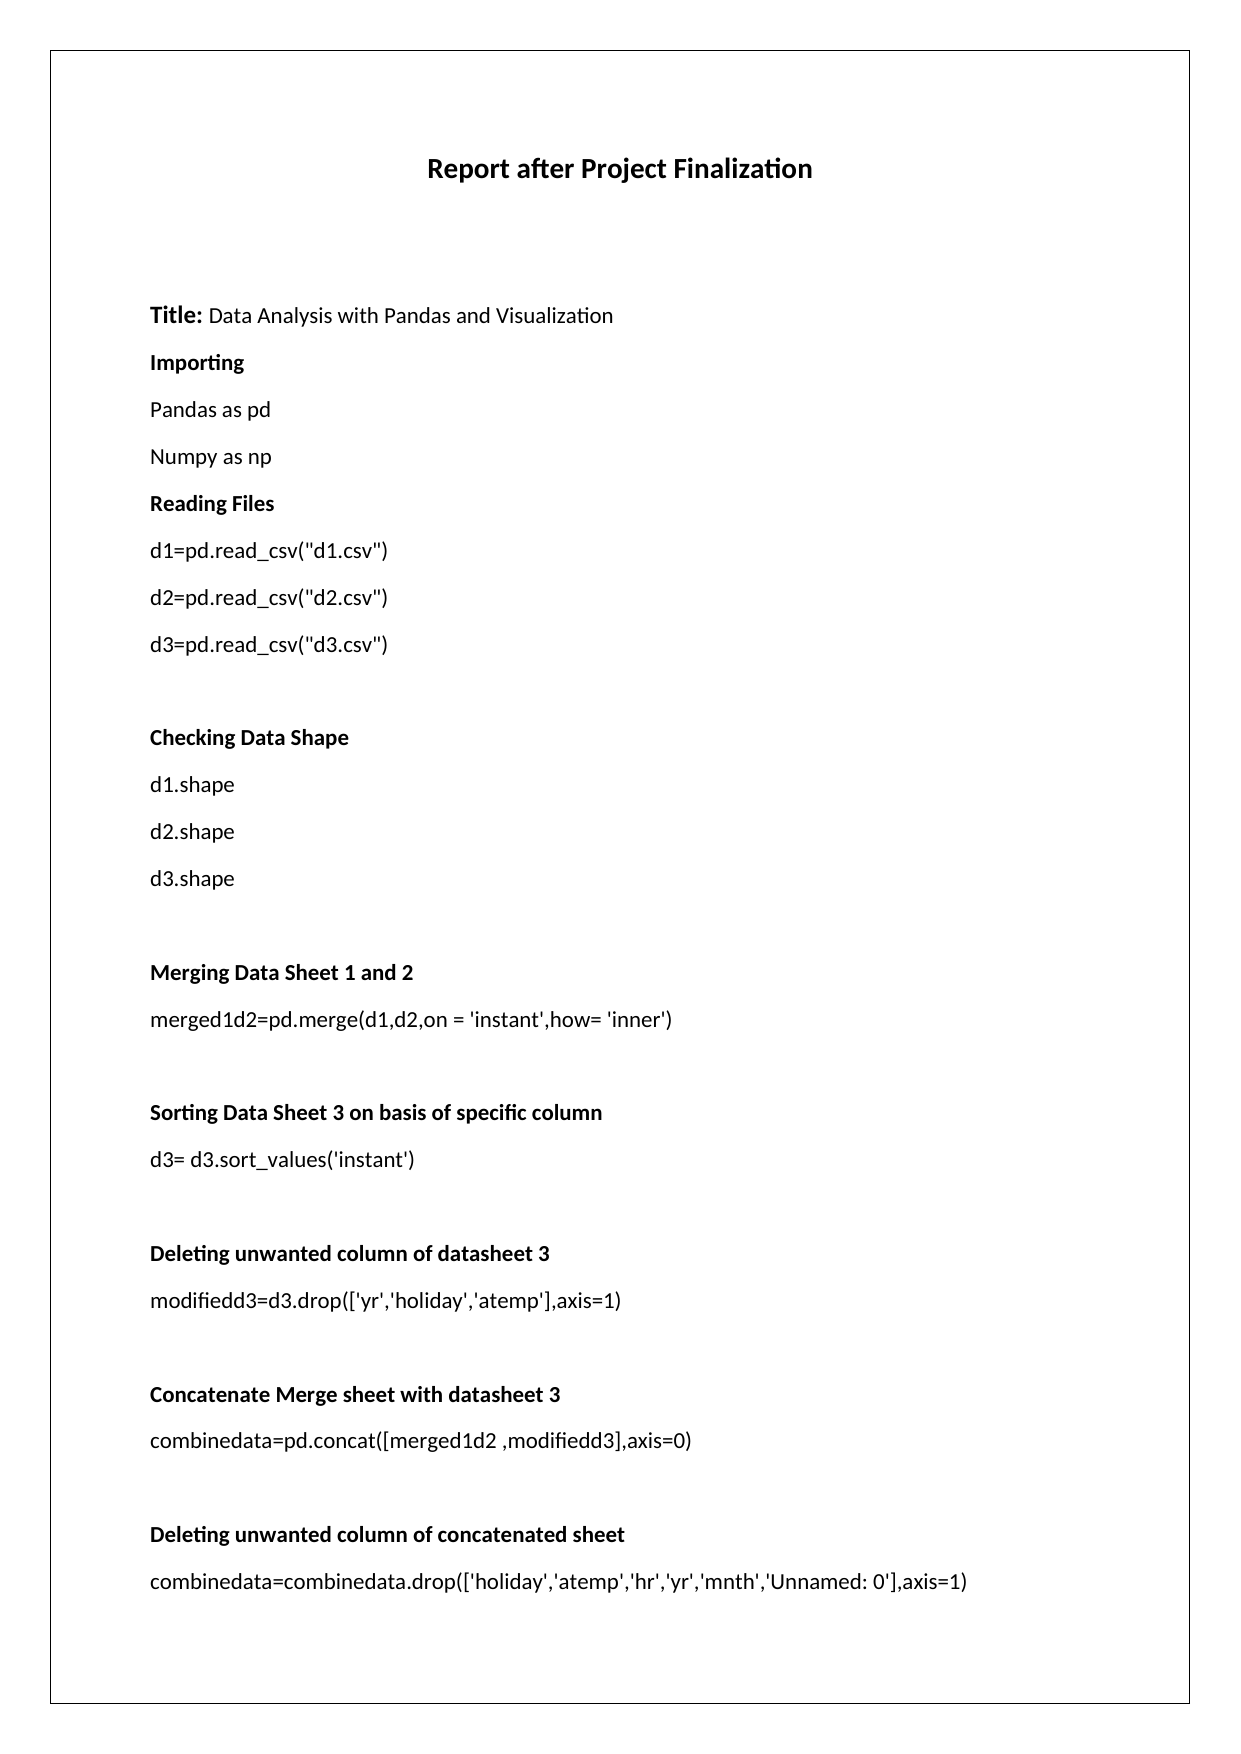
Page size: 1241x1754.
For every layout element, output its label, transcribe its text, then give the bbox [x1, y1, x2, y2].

text Title: Data Analysis with Pandas and Visualization [150, 299, 1090, 329]
text Deleting unwanted column of datasheet 3 [150, 1239, 1090, 1267]
text modifiedd3=d3.drop(['yr','holiday','atemp'],axis=1) [150, 1286, 1090, 1314]
text Pandas as pd [150, 395, 1090, 423]
text d3.shape [150, 864, 1090, 892]
text Checking Data Shape [150, 723, 1090, 751]
text d2.shape [150, 817, 1090, 845]
text d1.shape [150, 770, 1090, 798]
text Deleting unwanted column of concatenated sheet [150, 1520, 1090, 1548]
text d2=pd.read_csv("d2.csv") [150, 583, 1090, 611]
text d1=pd.read_csv("d1.csv") [150, 536, 1090, 564]
text Merging Data Sheet 1 and 2 [150, 958, 1090, 986]
text Importing [150, 348, 1090, 376]
text merged1d2=pd.merge(d1,d2,on = 'instant',how= 'inner') [150, 1005, 1090, 1033]
text d3= d3.sort_values('instant') [150, 1145, 1090, 1173]
text Concatenate Merge sheet with datasheet 3 [150, 1380, 1090, 1408]
text Reading Files [150, 489, 1090, 517]
text d3=pd.read_csv("d3.csv") [150, 630, 1090, 658]
text combinedata=combinedata.drop(['holiday','atemp','hr','yr','mnth','Unnamed: 0'],axis=1) [150, 1567, 1090, 1595]
text Report after Project Finalization [150, 150, 1090, 186]
text Numpy as np [150, 442, 1090, 470]
text combinedata=pd.concat([merged1d2 ,modifiedd3],axis=0) [150, 1427, 1090, 1454]
text Sorting Data Sheet 3 on basis of specific column [150, 1098, 1090, 1126]
